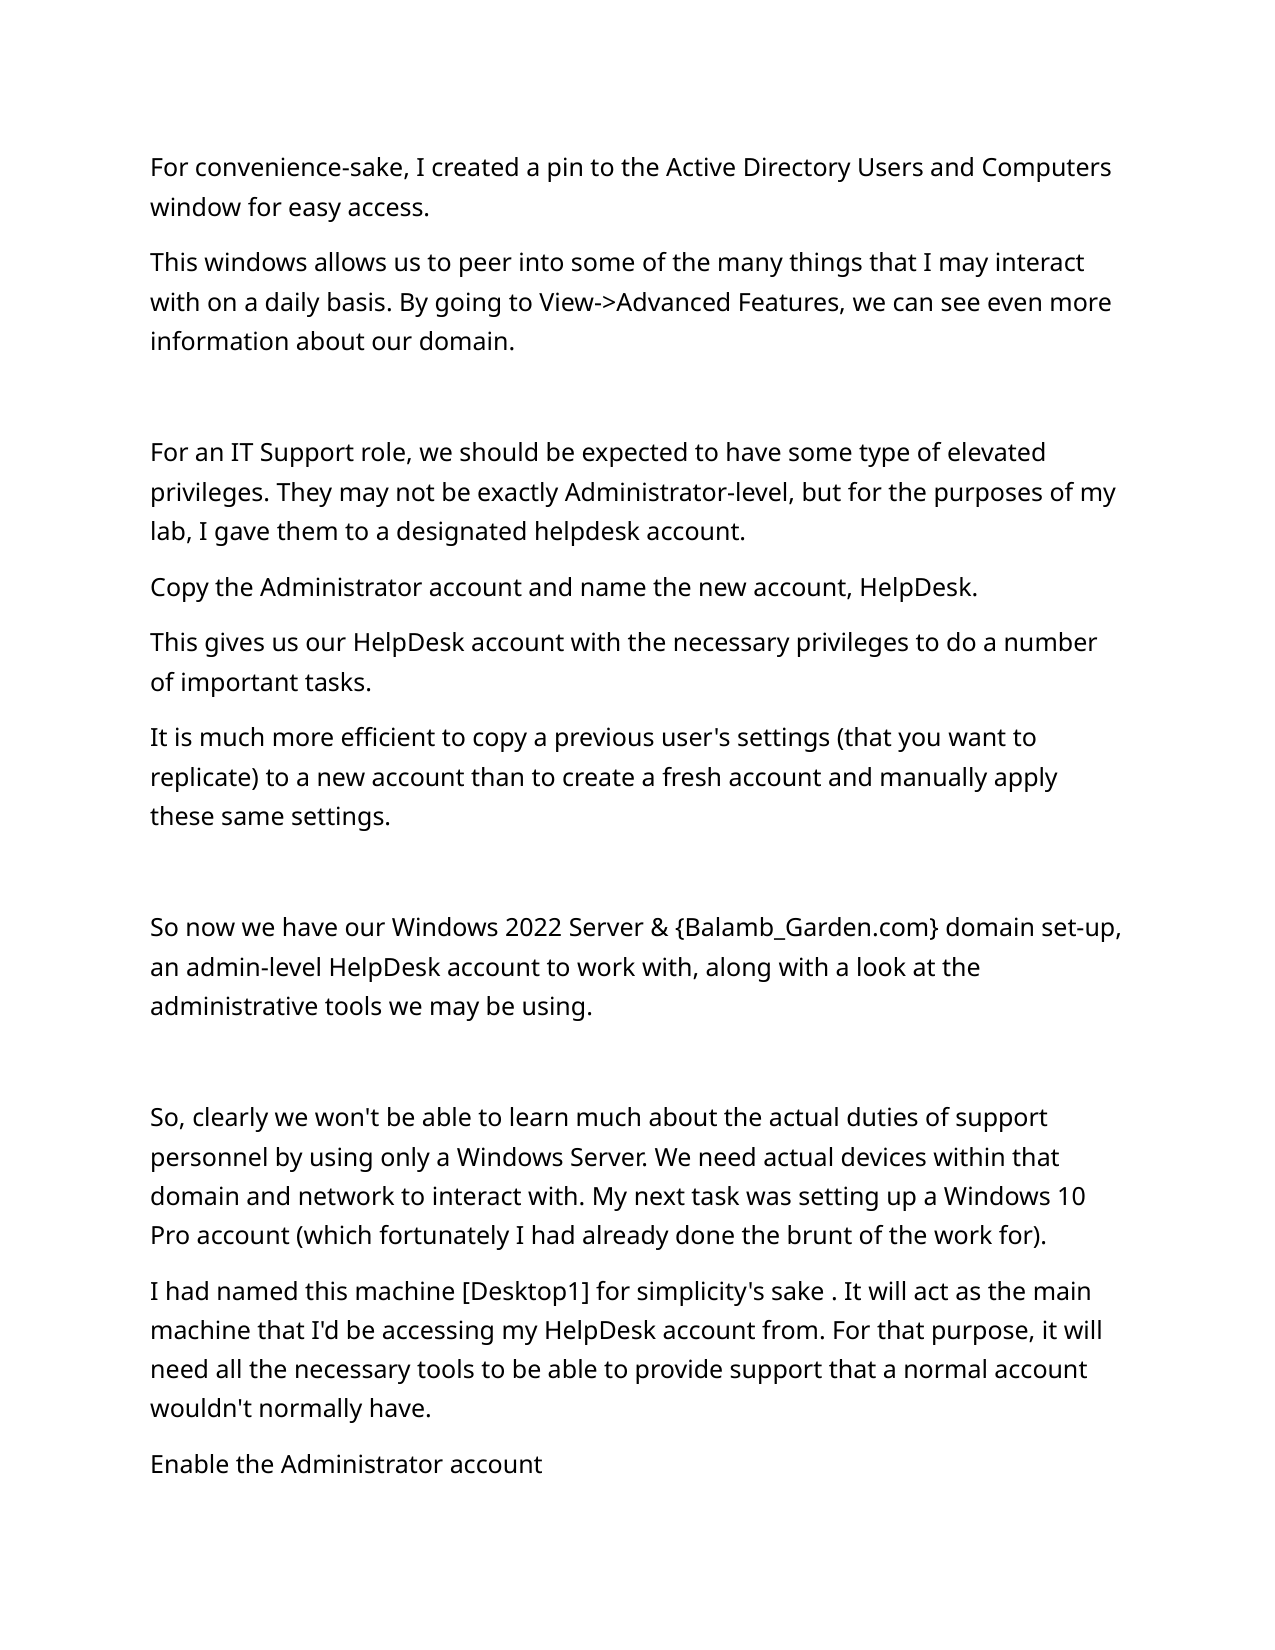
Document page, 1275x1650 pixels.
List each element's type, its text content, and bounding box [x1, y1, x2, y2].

text So, clearly we won't be able to learn much about the actual duties of support personnel by using only a Windows Server. We need actual devices within that domain and network to interact with. My next task was setting up a Windows 10 Pro account (which fortunately I had already done the brunt of the work for). [150, 1100, 1125, 1252]
text For an IT Support role, we should be expected to have some type of elevated privileges. They may not be exactly Administrator-level, but for the purposes of my lab, I gave them to a designated helpdesk account. [150, 435, 1125, 547]
text It is much more efficient to copy a previous user's settings (that you want to replicate) to a new account than to create a fresh account and manually apply these same settings. [150, 720, 1125, 832]
text I had named this machine [Desktop1] for simplicity's sake . It will act as the main machine that I'd be accessing my HelpDesk account from. For that purpose, it will need all the necessary tools to be able to provide support that a normal account wouldn't normally have. [150, 1273, 1125, 1425]
text This windows allows us to peer into some of the many things that I may interact with on a daily basis. By going to View->Advanced Features, we can see even more information about our domain. [150, 245, 1125, 357]
text This gives us our HelpDesk account with the necessary privileges to do a number of important tasks. [150, 625, 1125, 698]
text Enable the Administrator account [150, 1447, 1125, 1481]
text For convenience-sake, I created a pin to the Active Directory Users and Computers window for easy access. [150, 150, 1125, 223]
text Copy the Administrator account and name the new account, HelpDesk. [150, 569, 1125, 603]
text So now we have our Windows 2022 Server & {Balamb_Garden.com} domain set-up, an admin-level HelpDesk account to work with, along with a look at the administrative tools we may be using. [150, 910, 1125, 1022]
